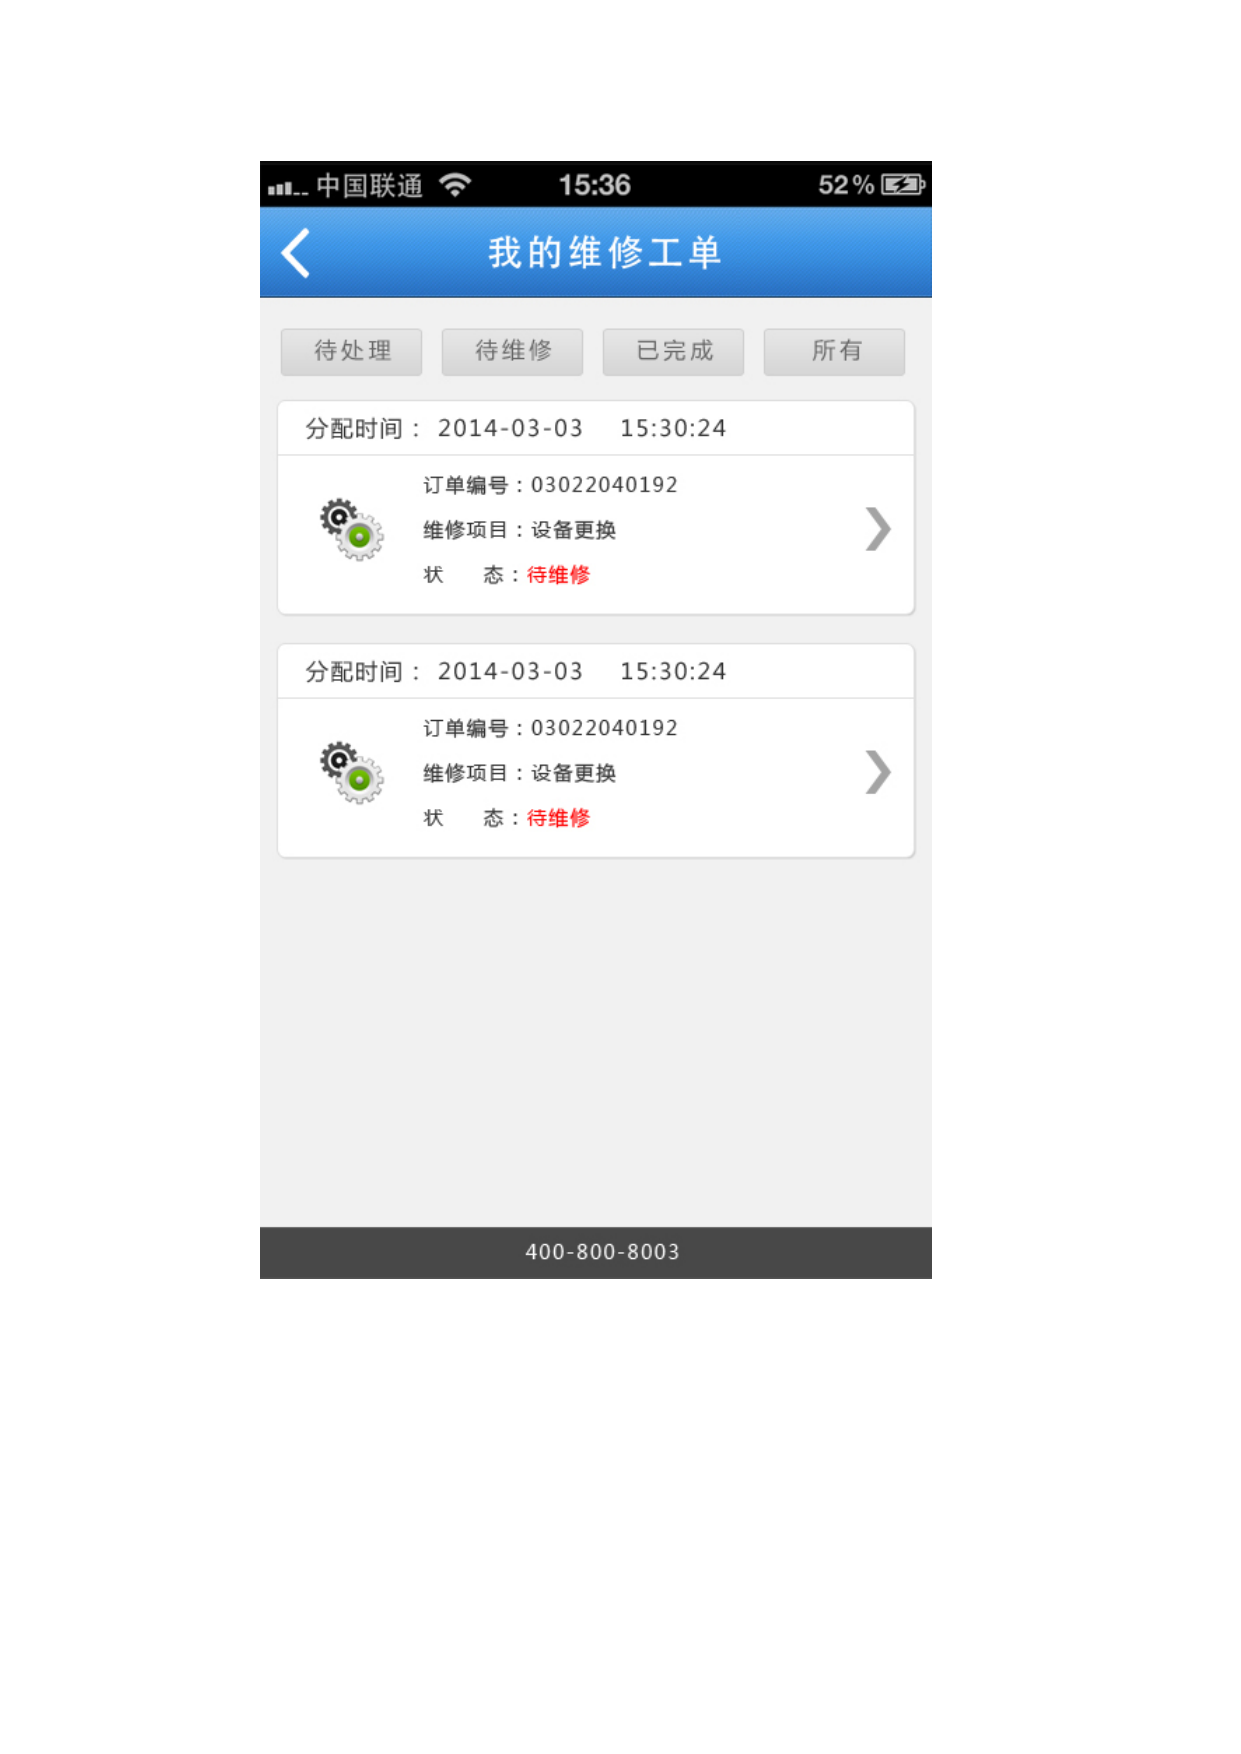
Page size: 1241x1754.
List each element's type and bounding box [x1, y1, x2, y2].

picture [260, 161, 932, 1279]
